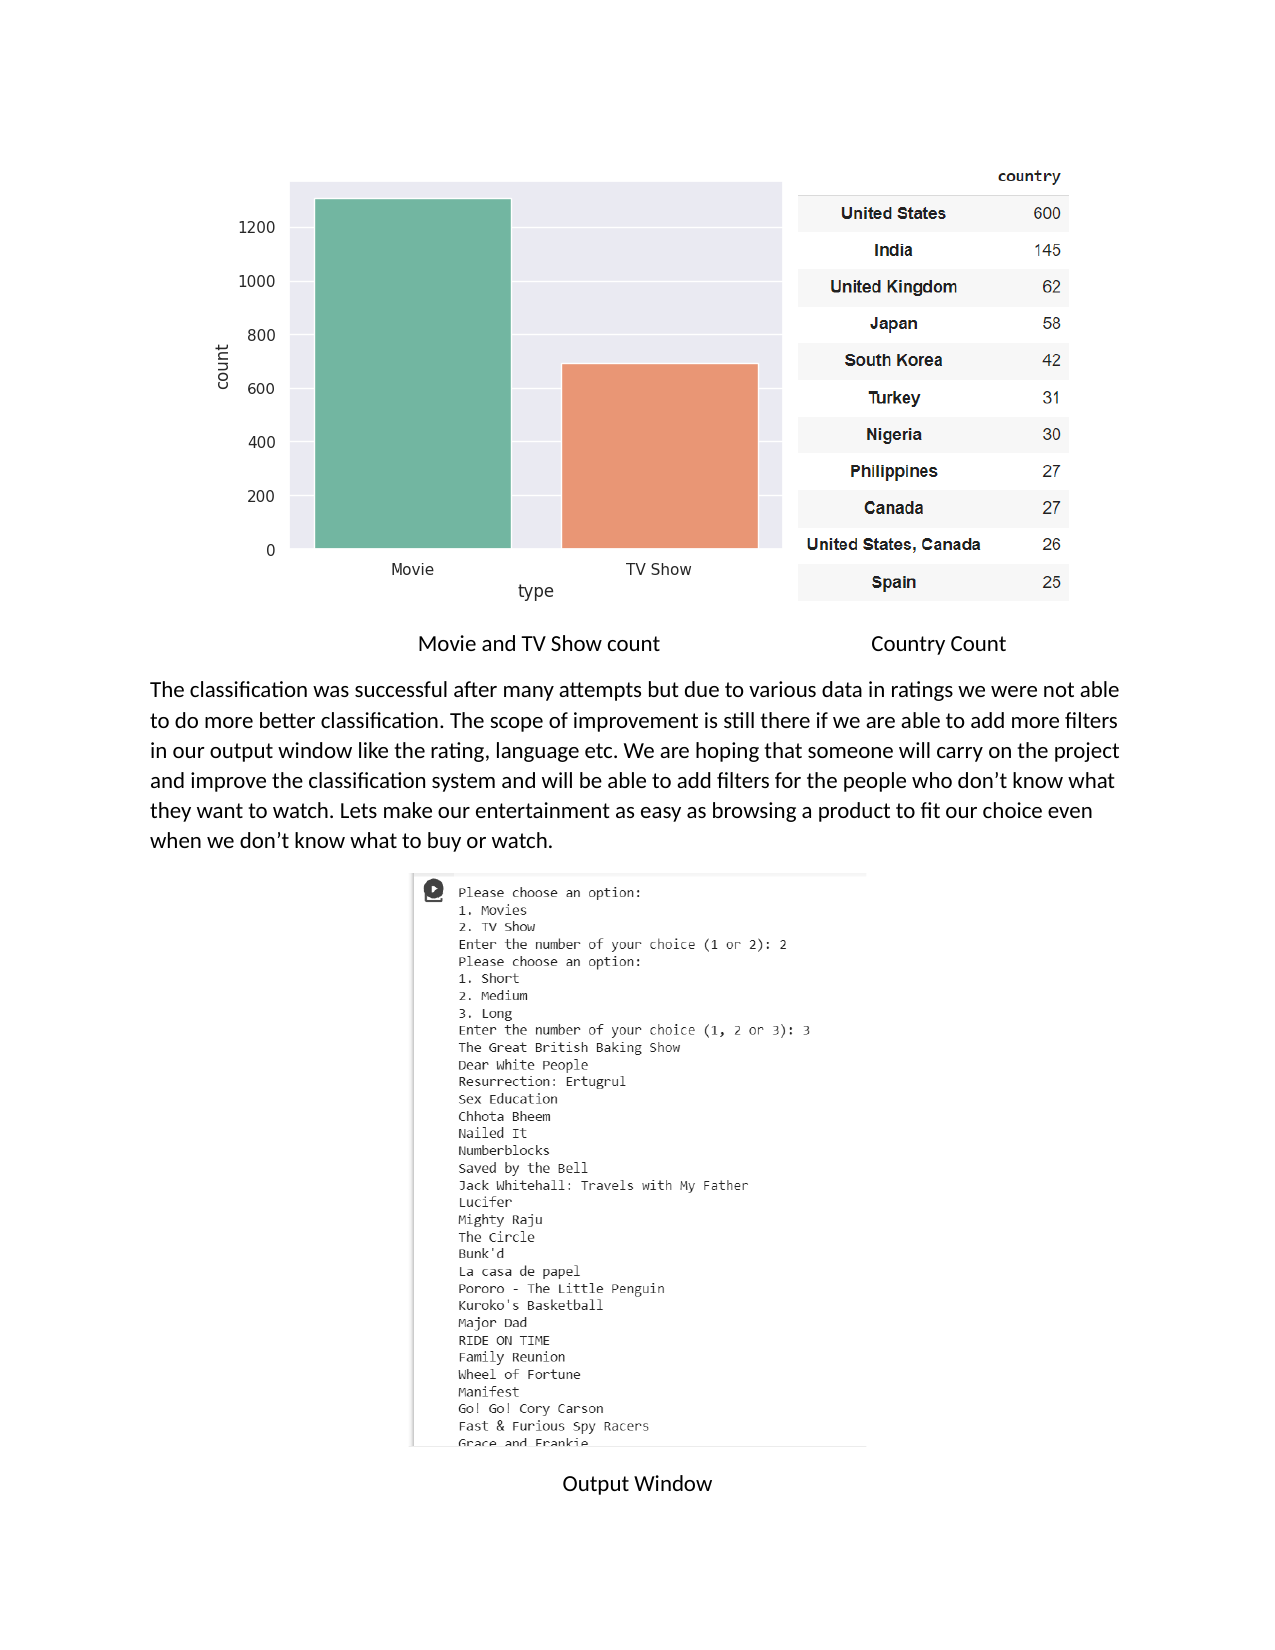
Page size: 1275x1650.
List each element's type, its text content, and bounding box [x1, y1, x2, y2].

picture [408, 873, 867, 1450]
text The classification was successful after many attempts but due to various data in ratings we were not able to do more better classification. The scope of improvement is still there if we are able to add more filters in our output window like the rating, language etc. We are hoping that someone will carry on the project and improve the classification system and will be able to add filters for the people who don’t know what they want to watch. Lets make our entertainment as easy as browsing a product to fit our choice even when we don’t know what to buy or watch. [150, 676, 1125, 855]
picture [204, 150, 1071, 610]
text Output Window [150, 1469, 1125, 1497]
text Movie and TV Show count Country Count [150, 629, 1125, 657]
